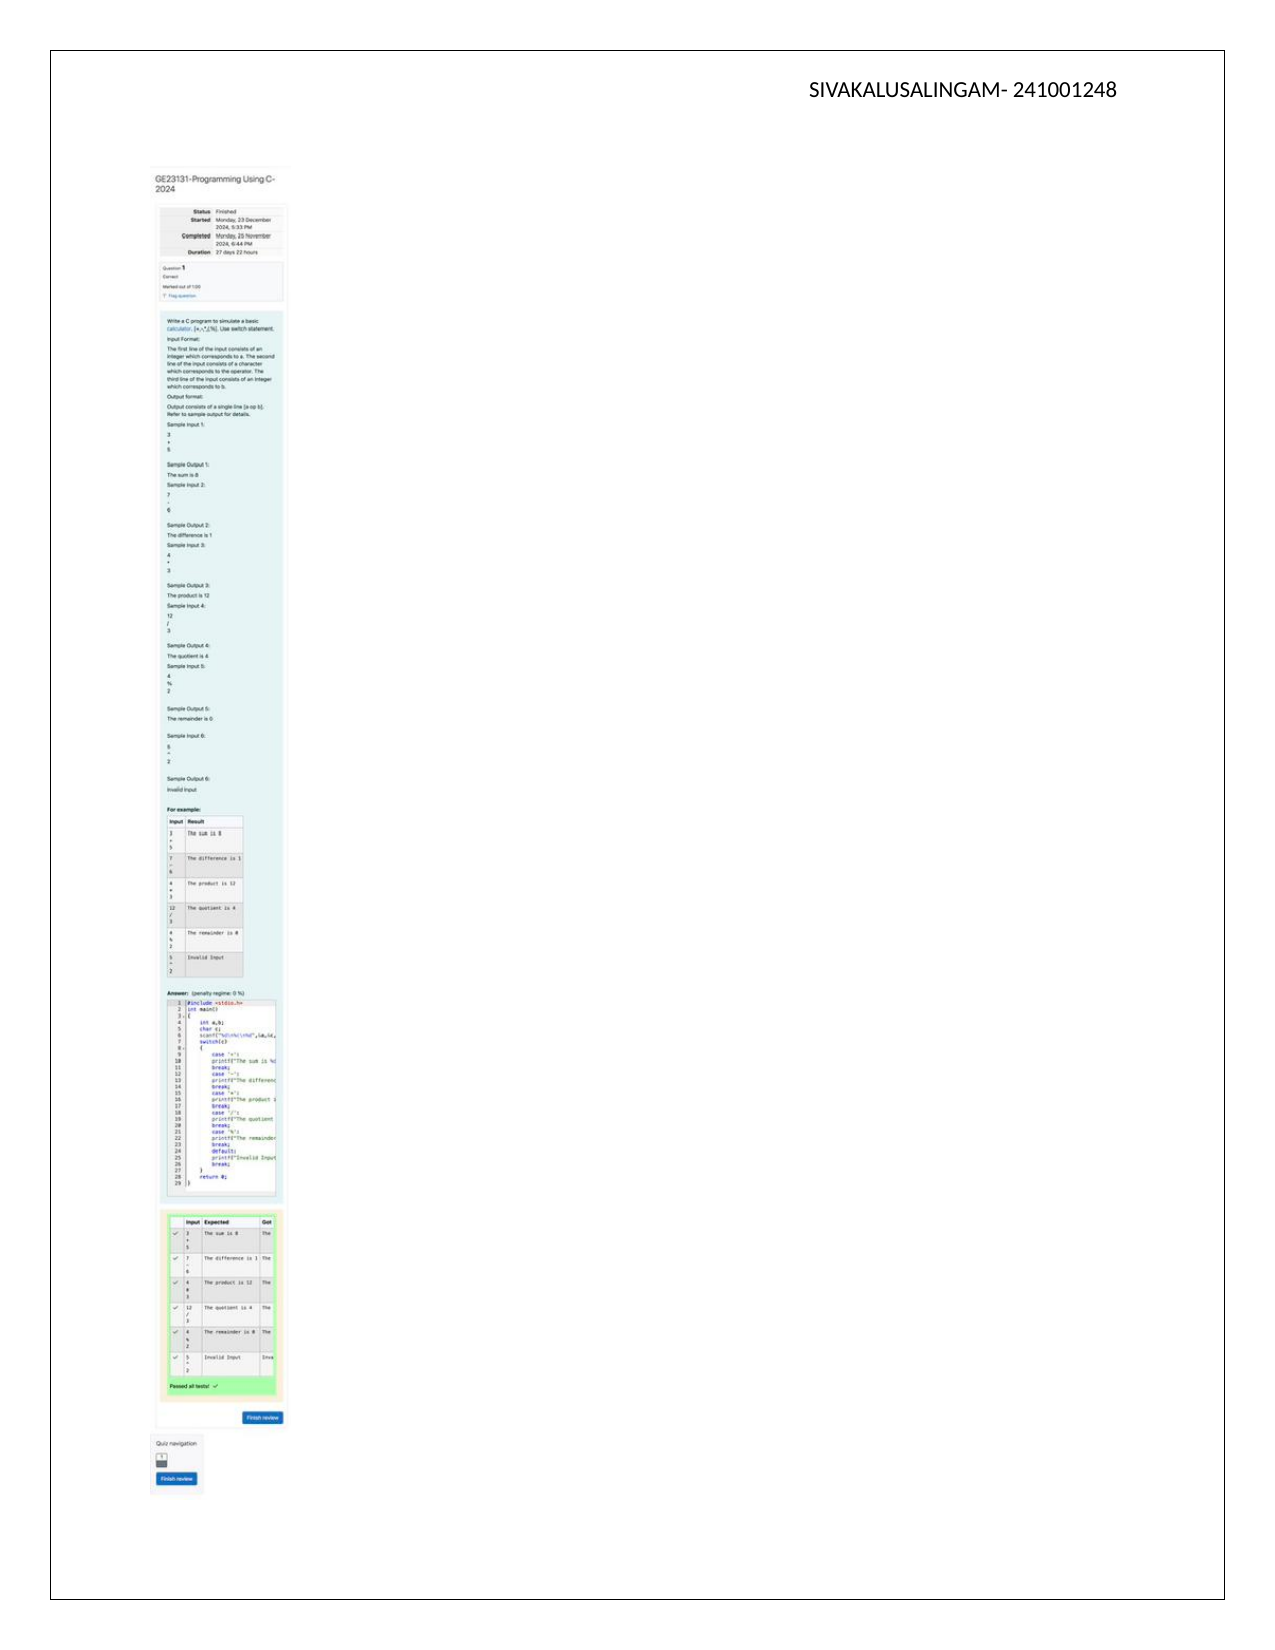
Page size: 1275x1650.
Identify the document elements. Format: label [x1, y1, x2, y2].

picture [150, 150, 292, 1500]
